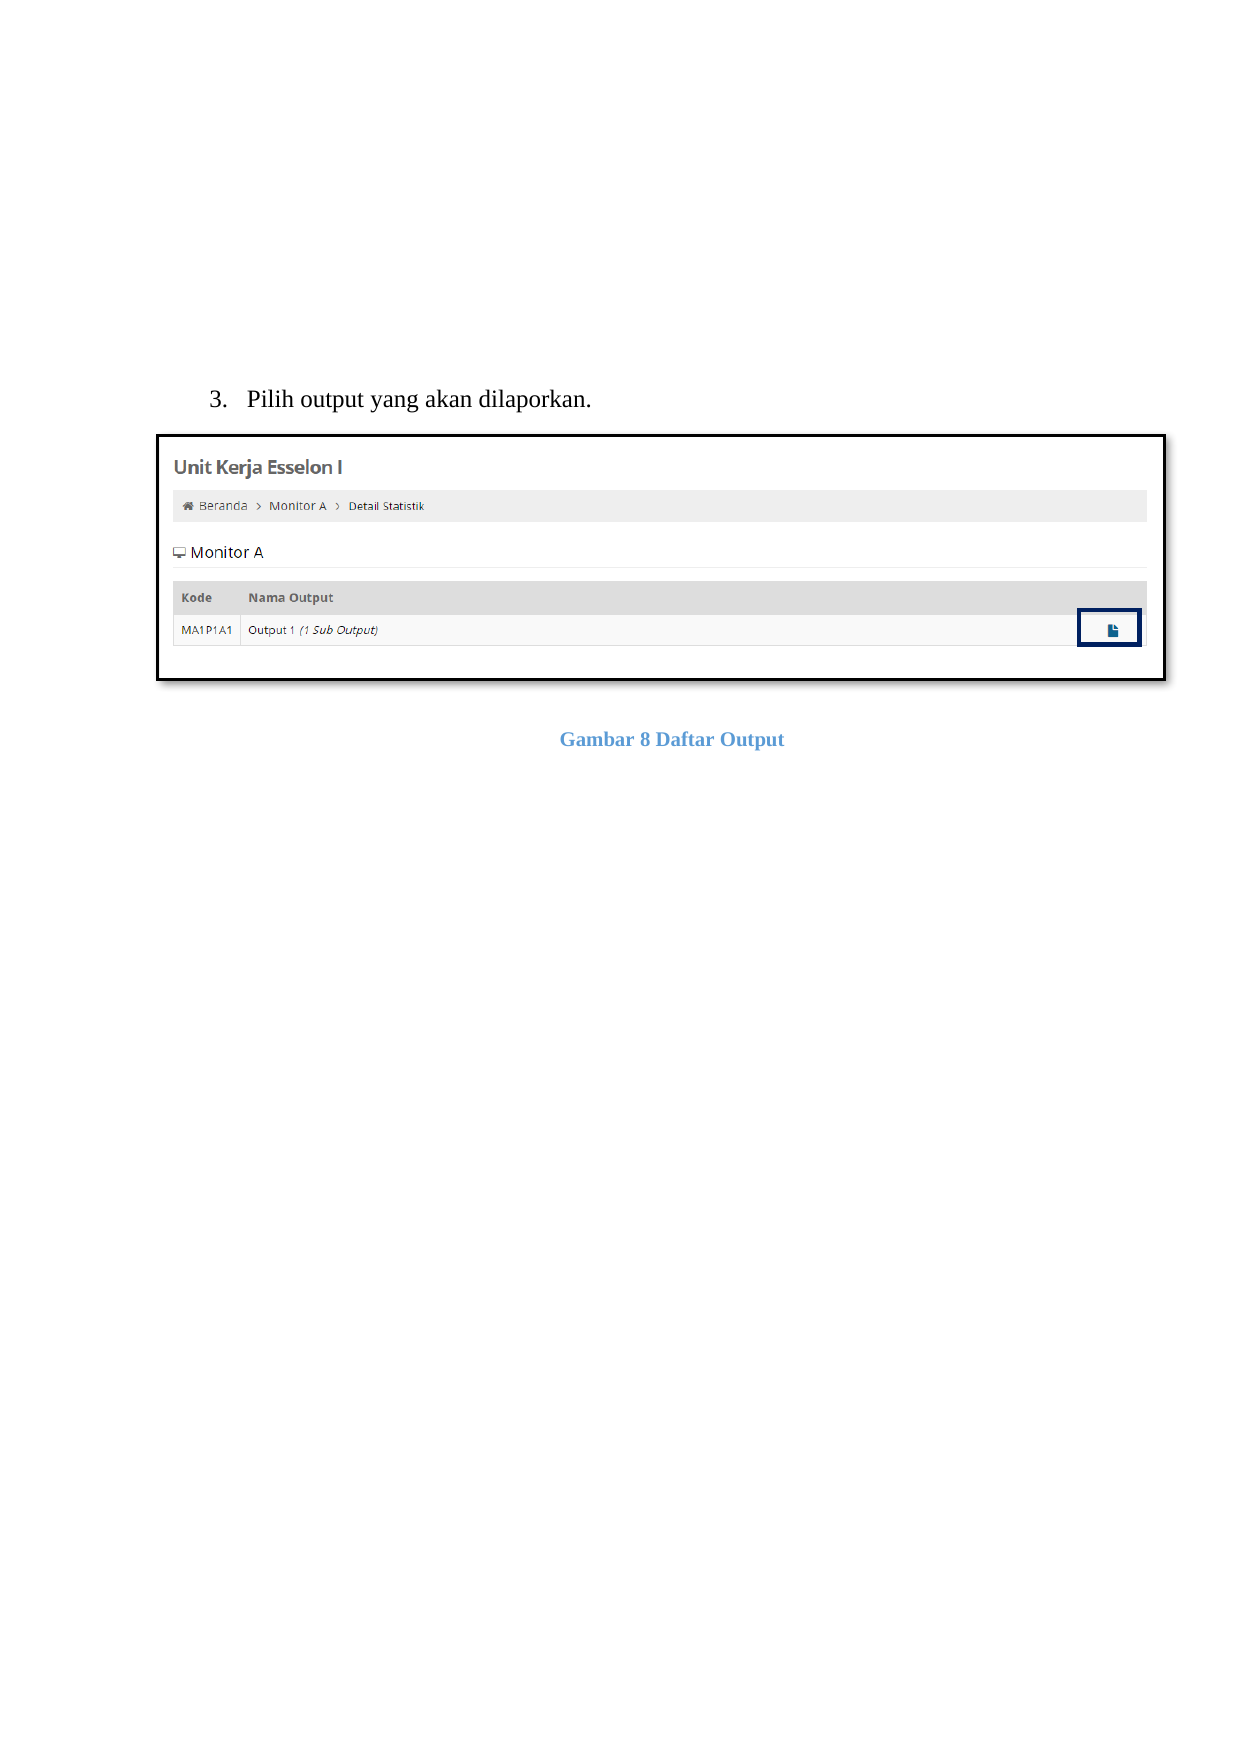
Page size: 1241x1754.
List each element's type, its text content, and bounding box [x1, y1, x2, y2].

text Gambar 8 Daftar Output [253, 727, 1090, 751]
picture [159, 437, 1163, 678]
list Pilih output yang akan dilaporkan. [209, 384, 1090, 413]
